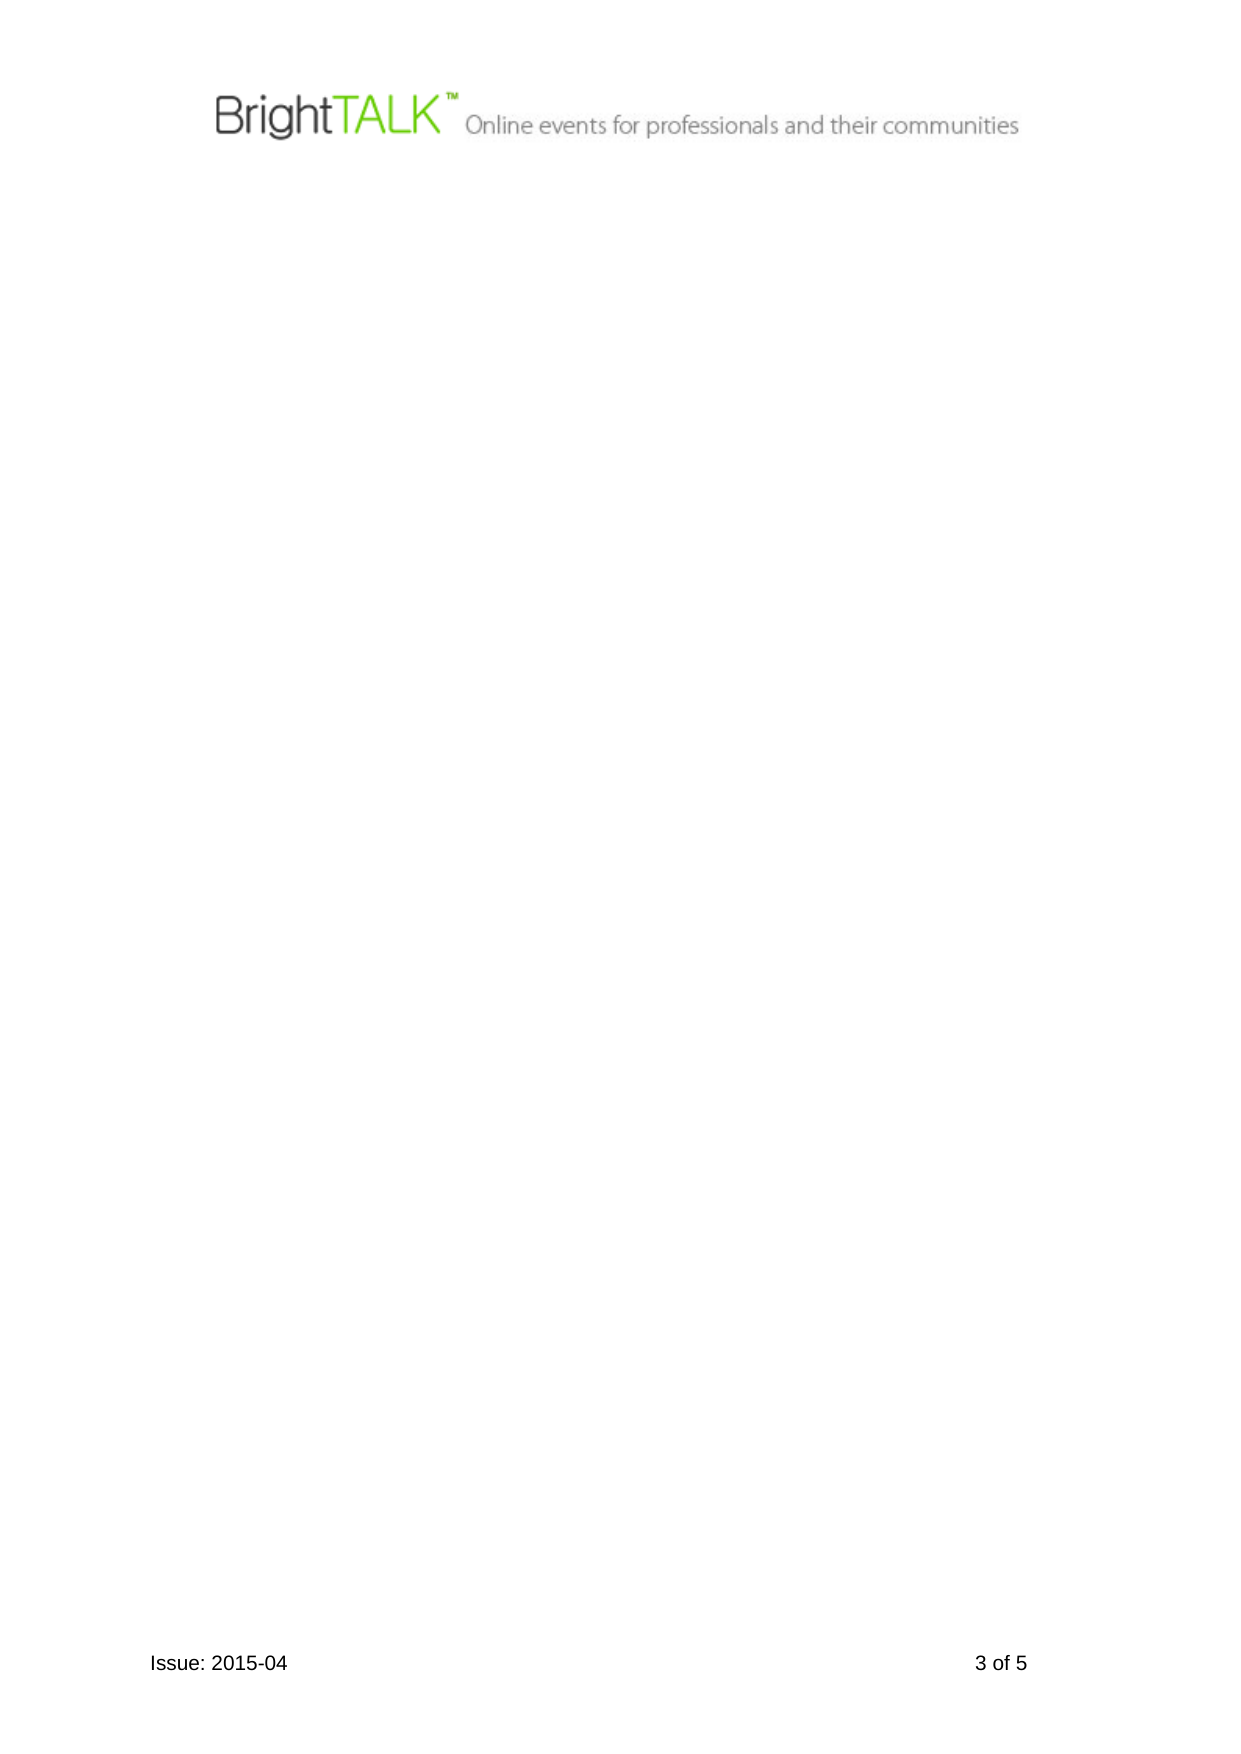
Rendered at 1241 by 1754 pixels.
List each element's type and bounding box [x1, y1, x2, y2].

picture [198, 75, 1042, 161]
